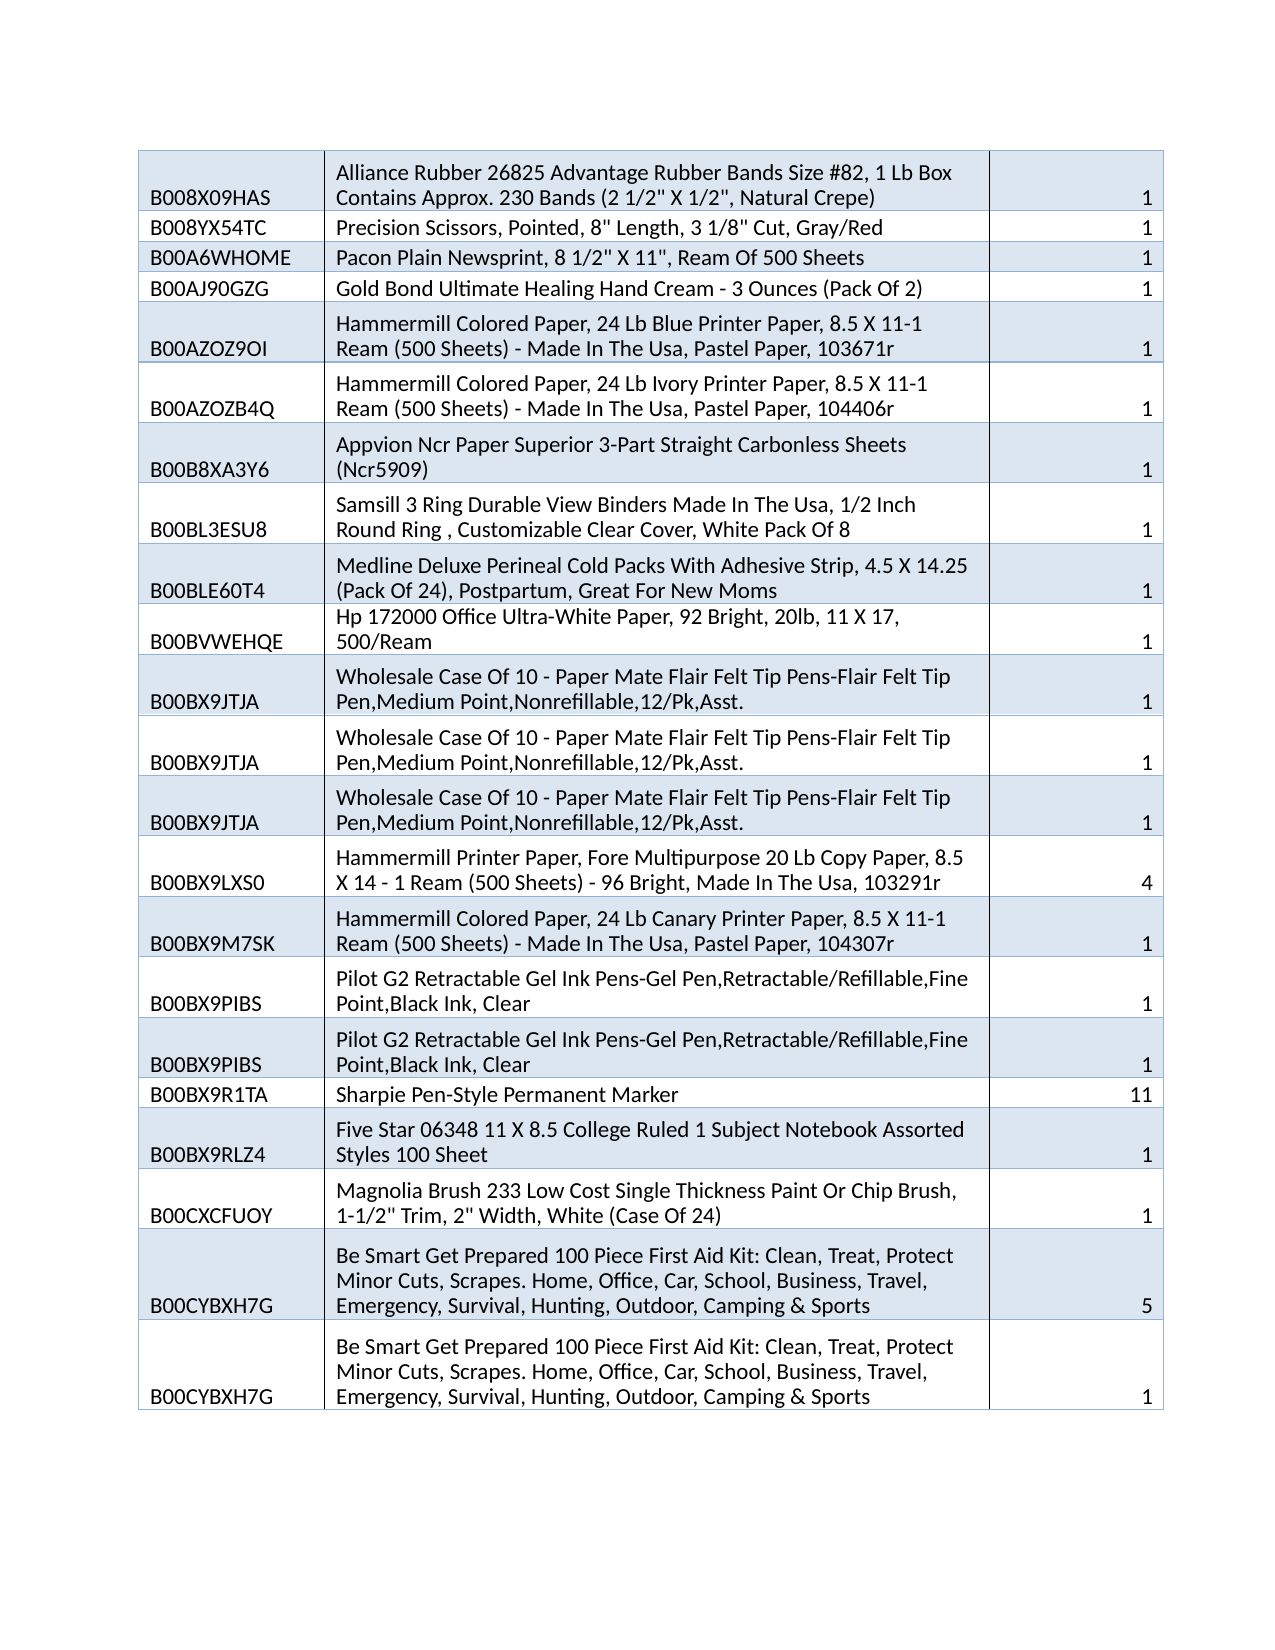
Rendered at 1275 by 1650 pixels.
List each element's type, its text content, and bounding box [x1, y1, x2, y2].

table_cell B00BX9JTJA [139, 716, 324, 775]
table_cell Medline Deluxe Perineal Cold Packs With Adhesive Strip, 4.5 X 14.25 (Pack Of 24), Postpartum, Great For New Moms [325, 544, 989, 603]
table_cell 1 [990, 302, 1163, 361]
table_cell Hammermill Colored Paper, 24 Lb Canary Printer Paper, 8.5 X 11-1 Ream (500 Sheets) - Made In The Usa, Pastel Paper, 104307r [325, 897, 989, 956]
table_cell B00BX9LXS0 [139, 836, 324, 896]
table_cell 5 [990, 1229, 1163, 1319]
table_cell 4 [990, 836, 1163, 896]
table_cell Wholesale Case Of 10 - Paper Mate Flair Felt Tip Pens-Flair Felt Tip Pen,Medium Point,Nonrefillable,12/Pk,Asst. [325, 776, 989, 835]
table_cell 1 [990, 1018, 1163, 1077]
table_cell B00B8XA3Y6 [139, 423, 324, 482]
table_cell B00AZOZ9OI [139, 302, 324, 361]
table_cell Alliance Rubber 26825 Advantage Rubber Bands Size #82, 1 Lb Box Contains Approx. 230 Bands (2 1/2" X 1/2", Natural Crepe) [325, 151, 989, 210]
table_cell Hp 172000 Office Ultra-White Paper, 92 Bright, 20lb, 11 X 17, 500/Ream [325, 604, 989, 654]
table_cell 1 [990, 483, 1163, 543]
table_cell Hammermill Colored Paper, 24 Lb Blue Printer Paper, 8.5 X 11-1 Ream (500 Sheets) - Made In The Usa, Pastel Paper, 103671r [325, 302, 989, 361]
table_cell Be Smart Get Prepared 100 Piece First Aid Kit: Clean, Treat, Protect Minor Cuts, Scrapes. Home, Office, Car, School, Business, Travel, Emergency, Survival, Hunting, Outdoor, Camping & Sports [325, 1229, 989, 1319]
table_cell B00BX9JTJA [139, 655, 324, 714]
table_cell 1 [990, 897, 1163, 956]
table_cell 1 [990, 423, 1163, 482]
table_cell 1 [990, 1108, 1163, 1168]
table_cell Pacon Plain Newsprint, 8 1/2" X 11", Ream Of 500 Sheets [325, 242, 989, 271]
table_cell Precision Scissors, Pointed, 8" Length, 3 1/8" Cut, Gray/Red [325, 211, 989, 241]
table_cell Hammermill Printer Paper, Fore Multipurpose 20 Lb Copy Paper, 8.5 X 14 - 1 Ream (500 Sheets) - 96 Bright, Made In The Usa, 103291r [325, 836, 989, 896]
table_cell Sharpie Pen-Style Permanent Marker [325, 1078, 989, 1107]
table_cell 1 [990, 211, 1163, 241]
table_cell Pilot G2 Retractable Gel Ink Pens-Gel Pen,Retractable/Refillable,Fine Point,Black Ink, Clear [325, 1018, 989, 1077]
table_cell B00BLE60T4 [139, 544, 324, 603]
table_cell B00BX9M7SK [139, 897, 324, 956]
table_cell B008X09HAS [139, 151, 324, 210]
table_cell Appvion Ncr Paper Superior 3-Part Straight Carbonless Sheets (Ncr5909) [325, 423, 989, 482]
table_cell Wholesale Case Of 10 - Paper Mate Flair Felt Tip Pens-Flair Felt Tip Pen,Medium Point,Nonrefillable,12/Pk,Asst. [325, 655, 989, 714]
table_cell Pilot G2 Retractable Gel Ink Pens-Gel Pen,Retractable/Refillable,Fine Point,Black Ink, Clear [325, 957, 989, 1017]
table_cell B00BX9R1TA [139, 1078, 324, 1107]
table_cell B00AJ90GZG [139, 272, 324, 301]
table_cell B00CXCFUOY [139, 1169, 324, 1228]
table_cell B00BVWEHQE [139, 604, 324, 654]
table_cell 1 [990, 272, 1163, 301]
table_cell B00BX9PIBS [139, 957, 324, 1017]
table_cell B00BL3ESU8 [139, 483, 324, 543]
table_cell 1 [990, 957, 1163, 1017]
table_cell 1 [990, 604, 1163, 654]
table_cell 1 [990, 151, 1163, 210]
table_cell B008YX54TC [139, 211, 324, 241]
table_cell Five Star 06348 11 X 8.5 College Ruled 1 Subject Notebook Assorted Styles 100 Sheet [325, 1108, 989, 1168]
table_cell 11 [990, 1078, 1163, 1107]
table_cell 1 [990, 655, 1163, 714]
table_cell B00CYBXH7G [139, 1229, 324, 1319]
table_cell 1 [990, 1320, 1163, 1409]
table_cell B00BX9RLZ4 [139, 1108, 324, 1168]
table_cell 1 [990, 242, 1163, 271]
table_cell 1 [990, 363, 1163, 422]
table_cell B00CYBXH7G [139, 1320, 324, 1409]
table_cell Wholesale Case Of 10 - Paper Mate Flair Felt Tip Pens-Flair Felt Tip Pen,Medium Point,Nonrefillable,12/Pk,Asst. [325, 716, 989, 775]
table_cell B00BX9JTJA [139, 776, 324, 835]
table_cell 1 [990, 716, 1163, 775]
table_cell B00AZOZB4Q [139, 363, 324, 422]
table_cell B00BX9PIBS [139, 1018, 324, 1077]
table_cell Gold Bond Ultimate Healing Hand Cream - 3 Ounces (Pack Of 2) [325, 272, 989, 301]
table_cell B00A6WHOME [139, 242, 324, 271]
table_cell Hammermill Colored Paper, 24 Lb Ivory Printer Paper, 8.5 X 11-1 Ream (500 Sheets) - Made In The Usa, Pastel Paper, 104406r [325, 363, 989, 422]
table_cell 1 [990, 776, 1163, 835]
table_cell 1 [990, 1169, 1163, 1228]
table_cell Be Smart Get Prepared 100 Piece First Aid Kit: Clean, Treat, Protect Minor Cuts, Scrapes. Home, Office, Car, School, Business, Travel, Emergency, Survival, Hunting, Outdoor, Camping & Sports [325, 1320, 989, 1409]
table_cell Samsill 3 Ring Durable View Binders Made In The Usa, 1/2 Inch Round Ring , Customizable Clear Cover, White Pack Of 8 [325, 483, 989, 543]
table_cell Magnolia Brush 233 Low Cost Single Thickness Paint Or Chip Brush, 1-1/2" Trim, 2" Width, White (Case Of 24) [325, 1169, 989, 1228]
table_cell 1 [990, 544, 1163, 603]
